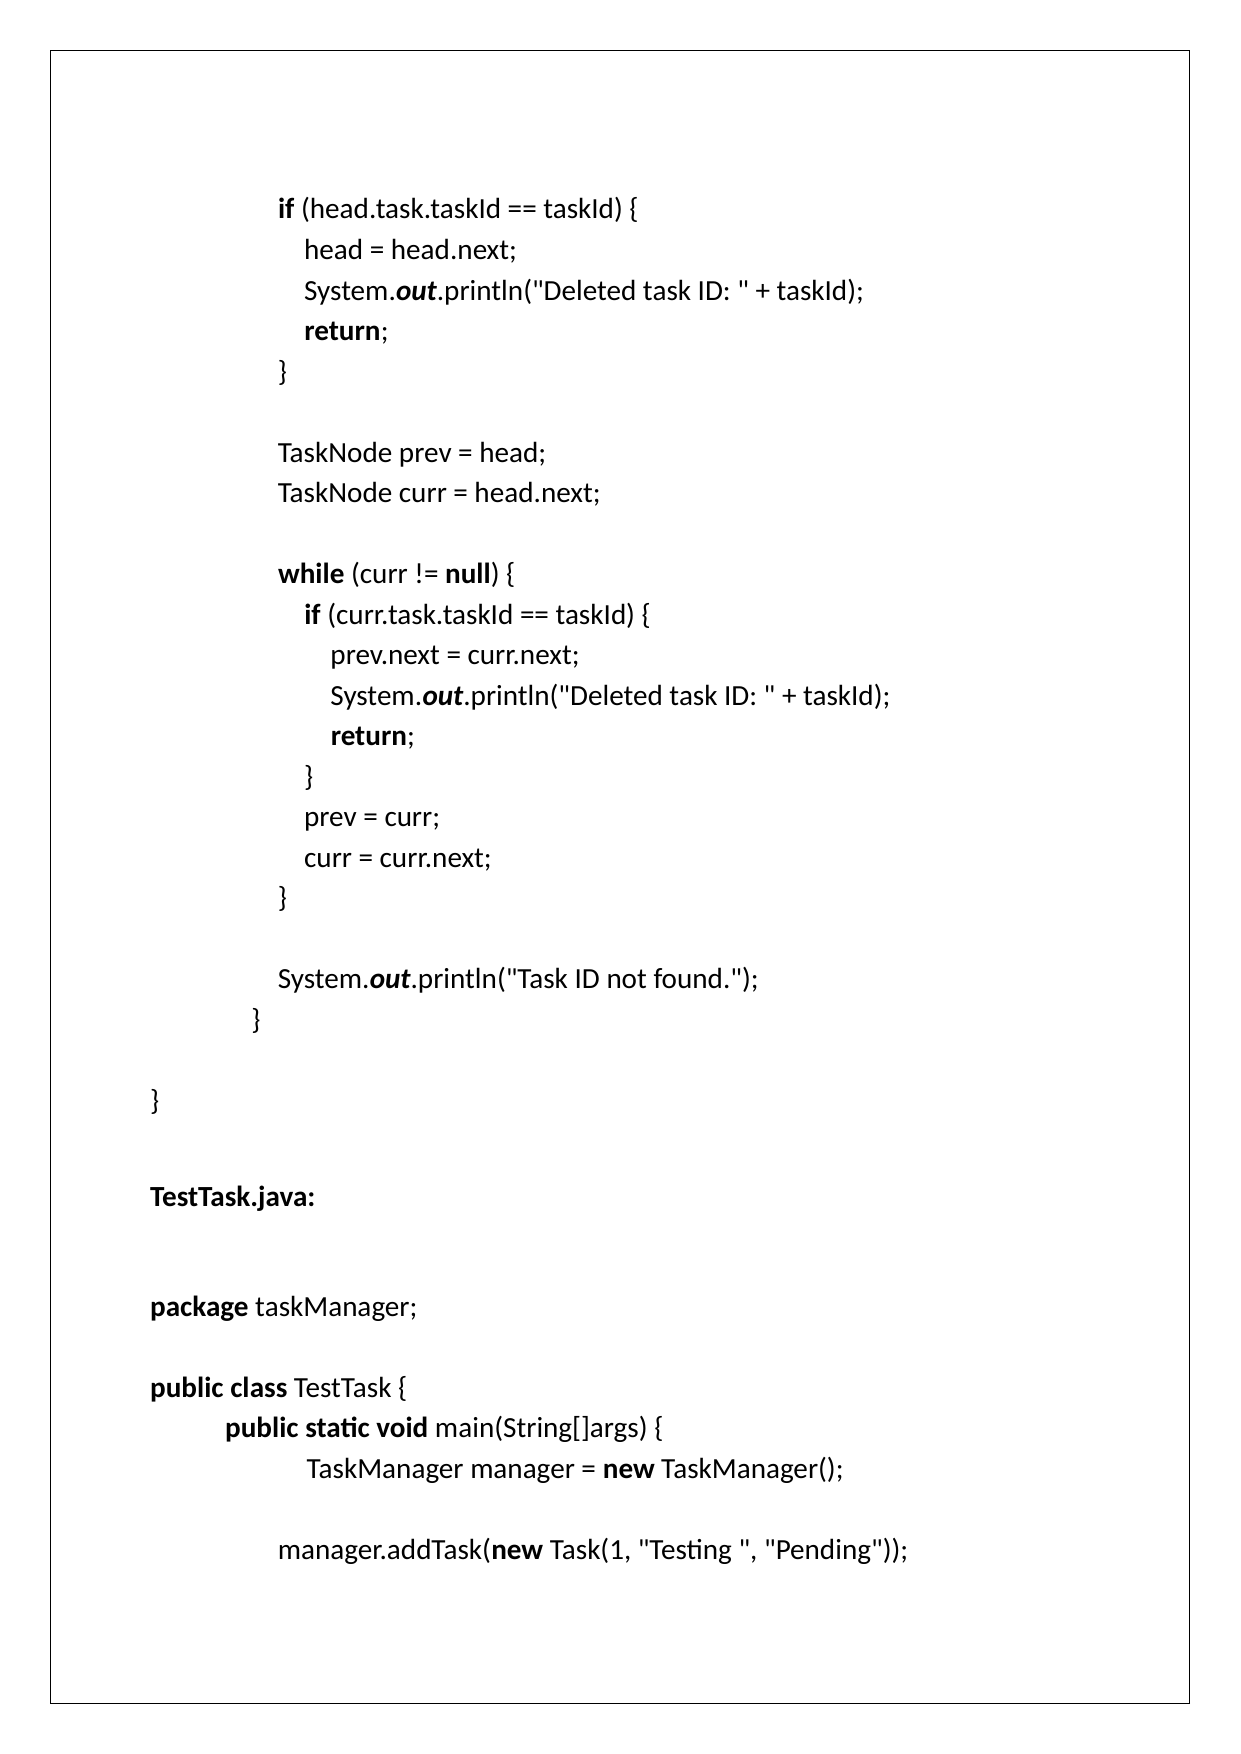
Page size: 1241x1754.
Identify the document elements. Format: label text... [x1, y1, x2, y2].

text } [150, 879, 1090, 915]
text public static void main(String[]args) { [150, 1409, 1090, 1445]
text TestTask.java: [150, 1178, 1090, 1213]
text System.out.println("Task ID not found."); [150, 960, 1090, 996]
text return; [150, 717, 1090, 753]
text } [150, 1082, 1090, 1118]
text if (curr.task.taskId == taskId) { [150, 596, 1090, 631]
text manager.addTask(new Task(1, "Testing ", "Pending")); [150, 1531, 1090, 1567]
text TaskNode curr = head.next; [150, 474, 1090, 510]
text public class TestTask { [150, 1369, 1090, 1404]
text package taskManager; [150, 1288, 1090, 1323]
text head = head.next; [150, 231, 1090, 267]
text } [150, 758, 1090, 793]
text prev = curr; [150, 798, 1090, 834]
text TaskNode prev = head; [150, 434, 1090, 469]
text while (curr != null) { [150, 555, 1090, 591]
text TaskManager manager = new TaskManager(); [150, 1450, 1090, 1486]
text return; [150, 312, 1090, 348]
text } [150, 1001, 1090, 1037]
text if (head.task.taskId == taskId) { [150, 191, 1090, 226]
text prev.next = curr.next; [150, 636, 1090, 672]
text System.out.println("Deleted task ID: " + taskId); [150, 272, 1090, 307]
text } [150, 353, 1090, 388]
text curr = curr.next; [150, 839, 1090, 874]
text System.out.println("Deleted task ID: " + taskId); [150, 677, 1090, 712]
